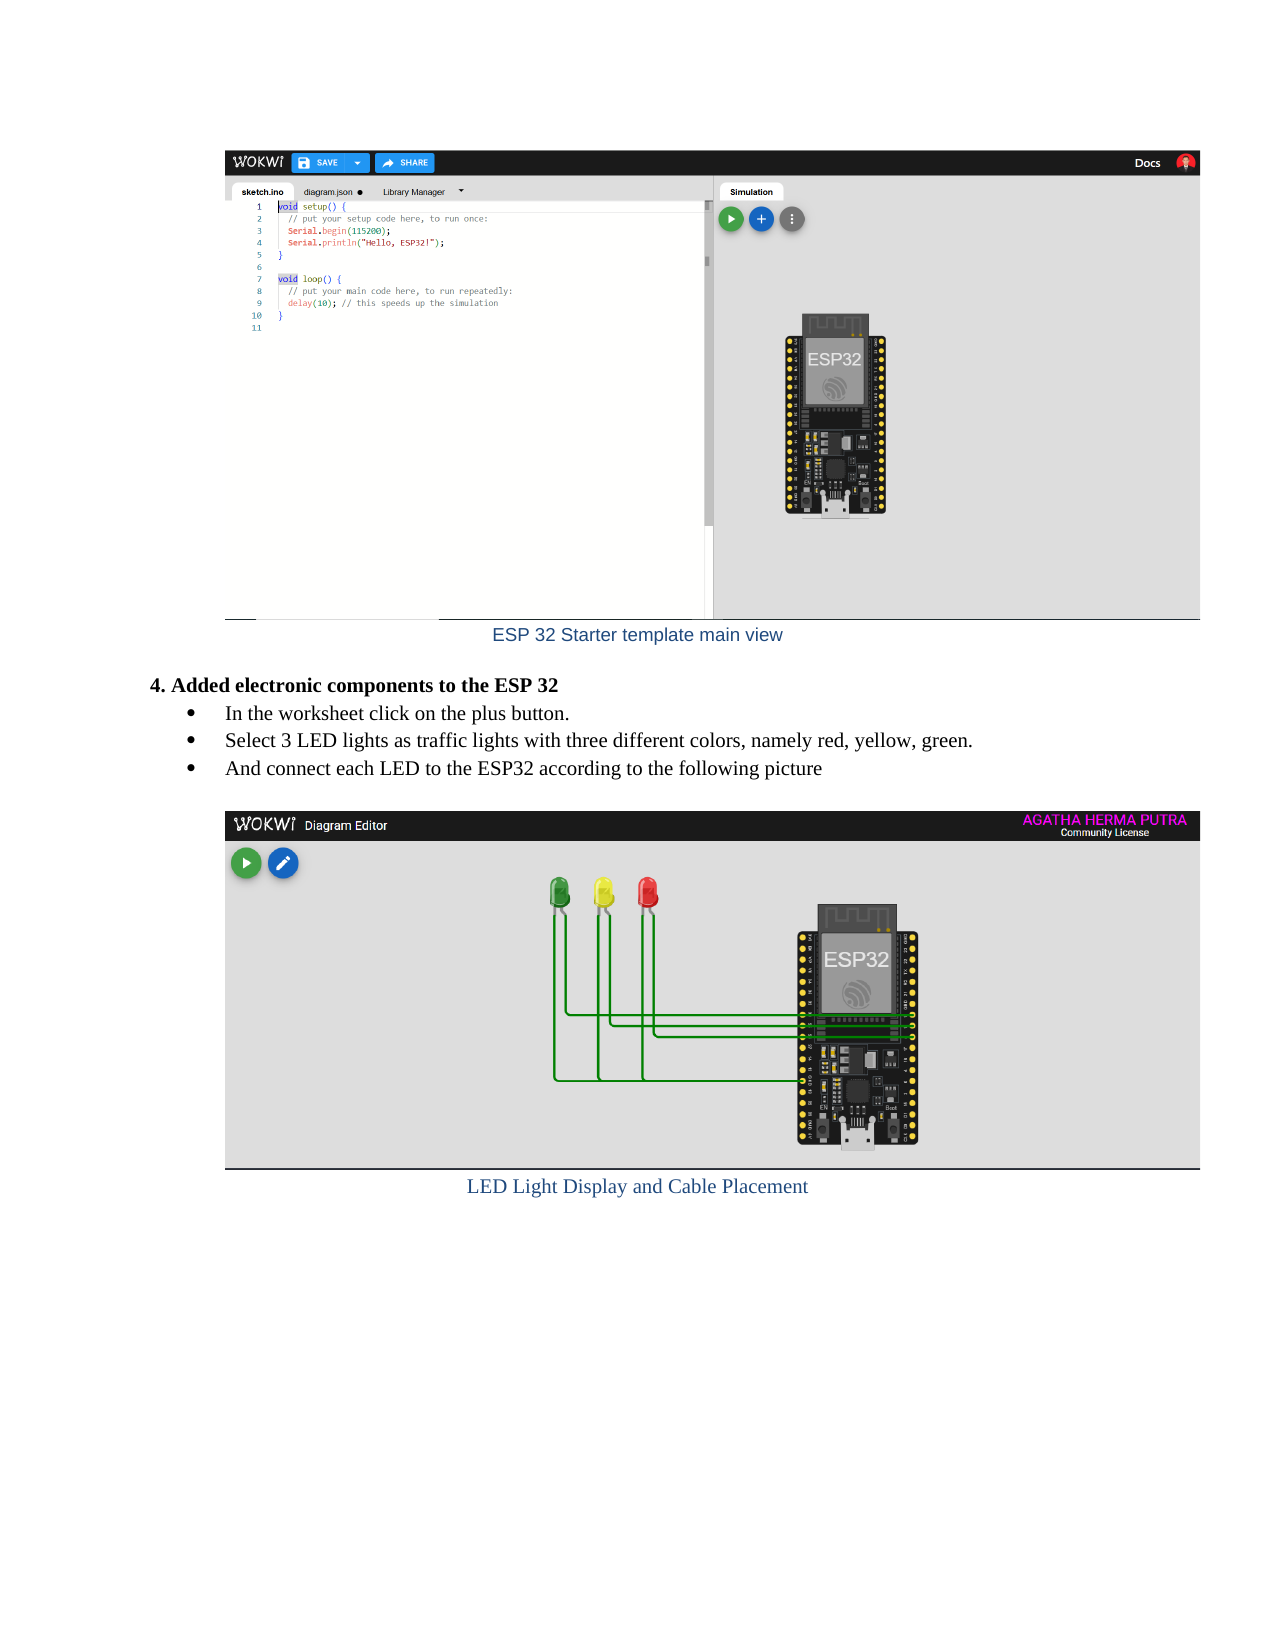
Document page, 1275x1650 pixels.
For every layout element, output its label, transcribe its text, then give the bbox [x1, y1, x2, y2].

picture [225, 811, 1200, 1170]
list Select 3 LED lights as traffic lights with three different colors, namely red, yellow, green. [187, 728, 1125, 752]
list And connect each LED to the ESP32 according to the following picture [187, 756, 1125, 780]
picture [225, 150, 1200, 620]
text ESP 32 Starter template main view [150, 623, 1125, 645]
list In the worksheet click on the plus button. [187, 701, 1125, 725]
text 4. Added electronic components to the ESP 32 [150, 673, 1125, 697]
text LED Light Display and Cable Placement [150, 1174, 1125, 1198]
